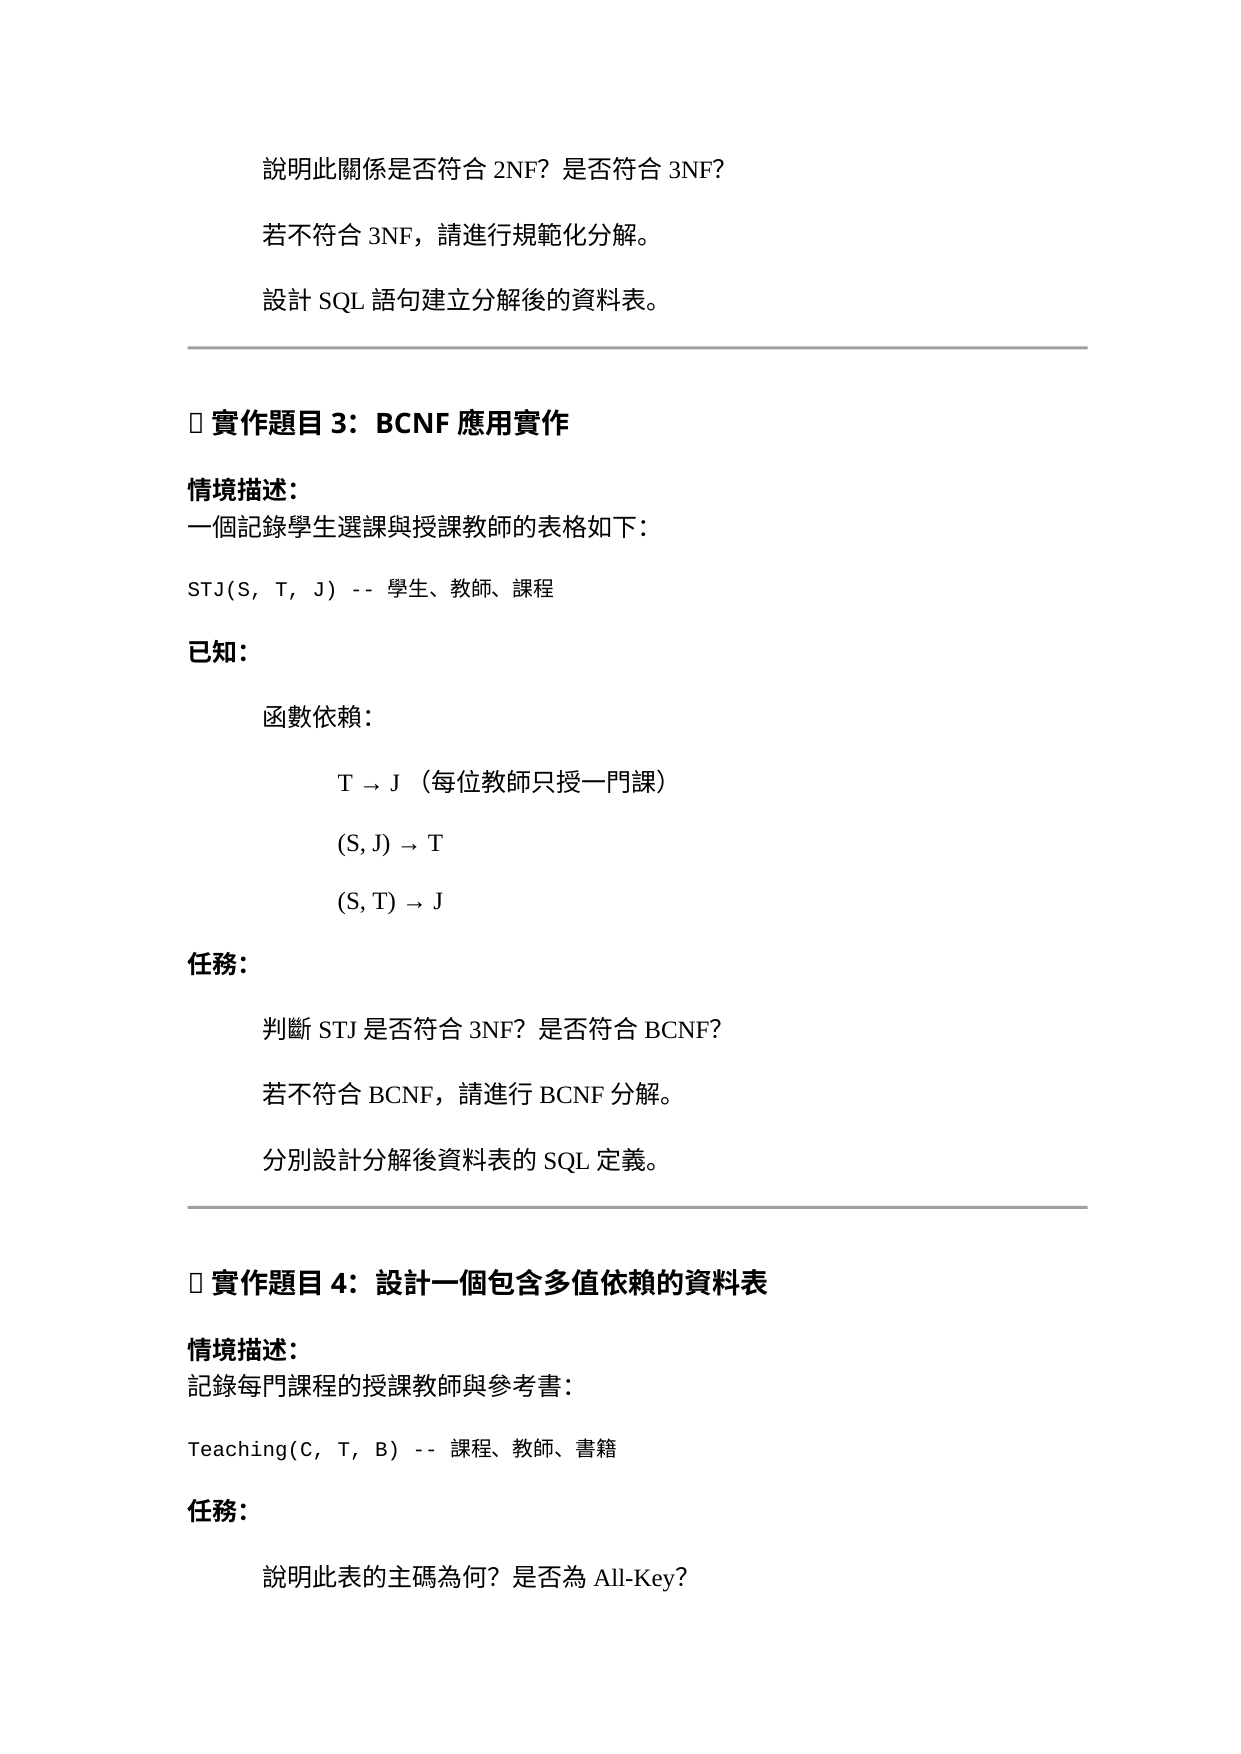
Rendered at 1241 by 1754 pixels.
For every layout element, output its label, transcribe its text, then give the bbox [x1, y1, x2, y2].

text 情境描述： 一個記錄學生選課與授課教師的表格如下： [187, 471, 1053, 543]
text 任務： [187, 944, 1053, 980]
text 設計 SQL 語句建立分解後的資料表。 [262, 281, 1053, 317]
text 若不符合 3NF，請進行規範化分解。 [262, 215, 1053, 252]
subtitle 📘 實作題目 4：設計一個包含多值依賴的資料表 [187, 1260, 1053, 1301]
text 判斷 STJ 是否符合 3NF？是否符合 BCNF？ [262, 1009, 1053, 1046]
subtitle 📘 實作題目 3：BCNF 應用實作 [187, 401, 1053, 442]
text STJ(S, T, J) -- 學生、教師、課程 [187, 572, 1053, 603]
text T → J （每位教師只授一門課） [337, 763, 1053, 799]
text 任務： [187, 1492, 1053, 1528]
text (S, T) → J [337, 886, 1053, 915]
text 已知： [187, 632, 1053, 668]
text 說明此表的主碼為何？是否為 All-Key？ [262, 1557, 1053, 1593]
text Teaching(C, T, B) -- 課程、教師、書籍 [187, 1432, 1053, 1462]
text 若不符合 BCNF，請進行 BCNF 分解。 [262, 1075, 1053, 1111]
text 情境描述： 記錄每門課程的授課教師與參考書： [187, 1330, 1053, 1403]
text 函數依賴： [262, 697, 1053, 734]
text (S, J) → T [337, 828, 1053, 857]
text 分別設計分解後資料表的 SQL 定義。 [262, 1140, 1053, 1177]
text 說明此關係是否符合 2NF？是否符合 3NF？ [262, 150, 1053, 186]
